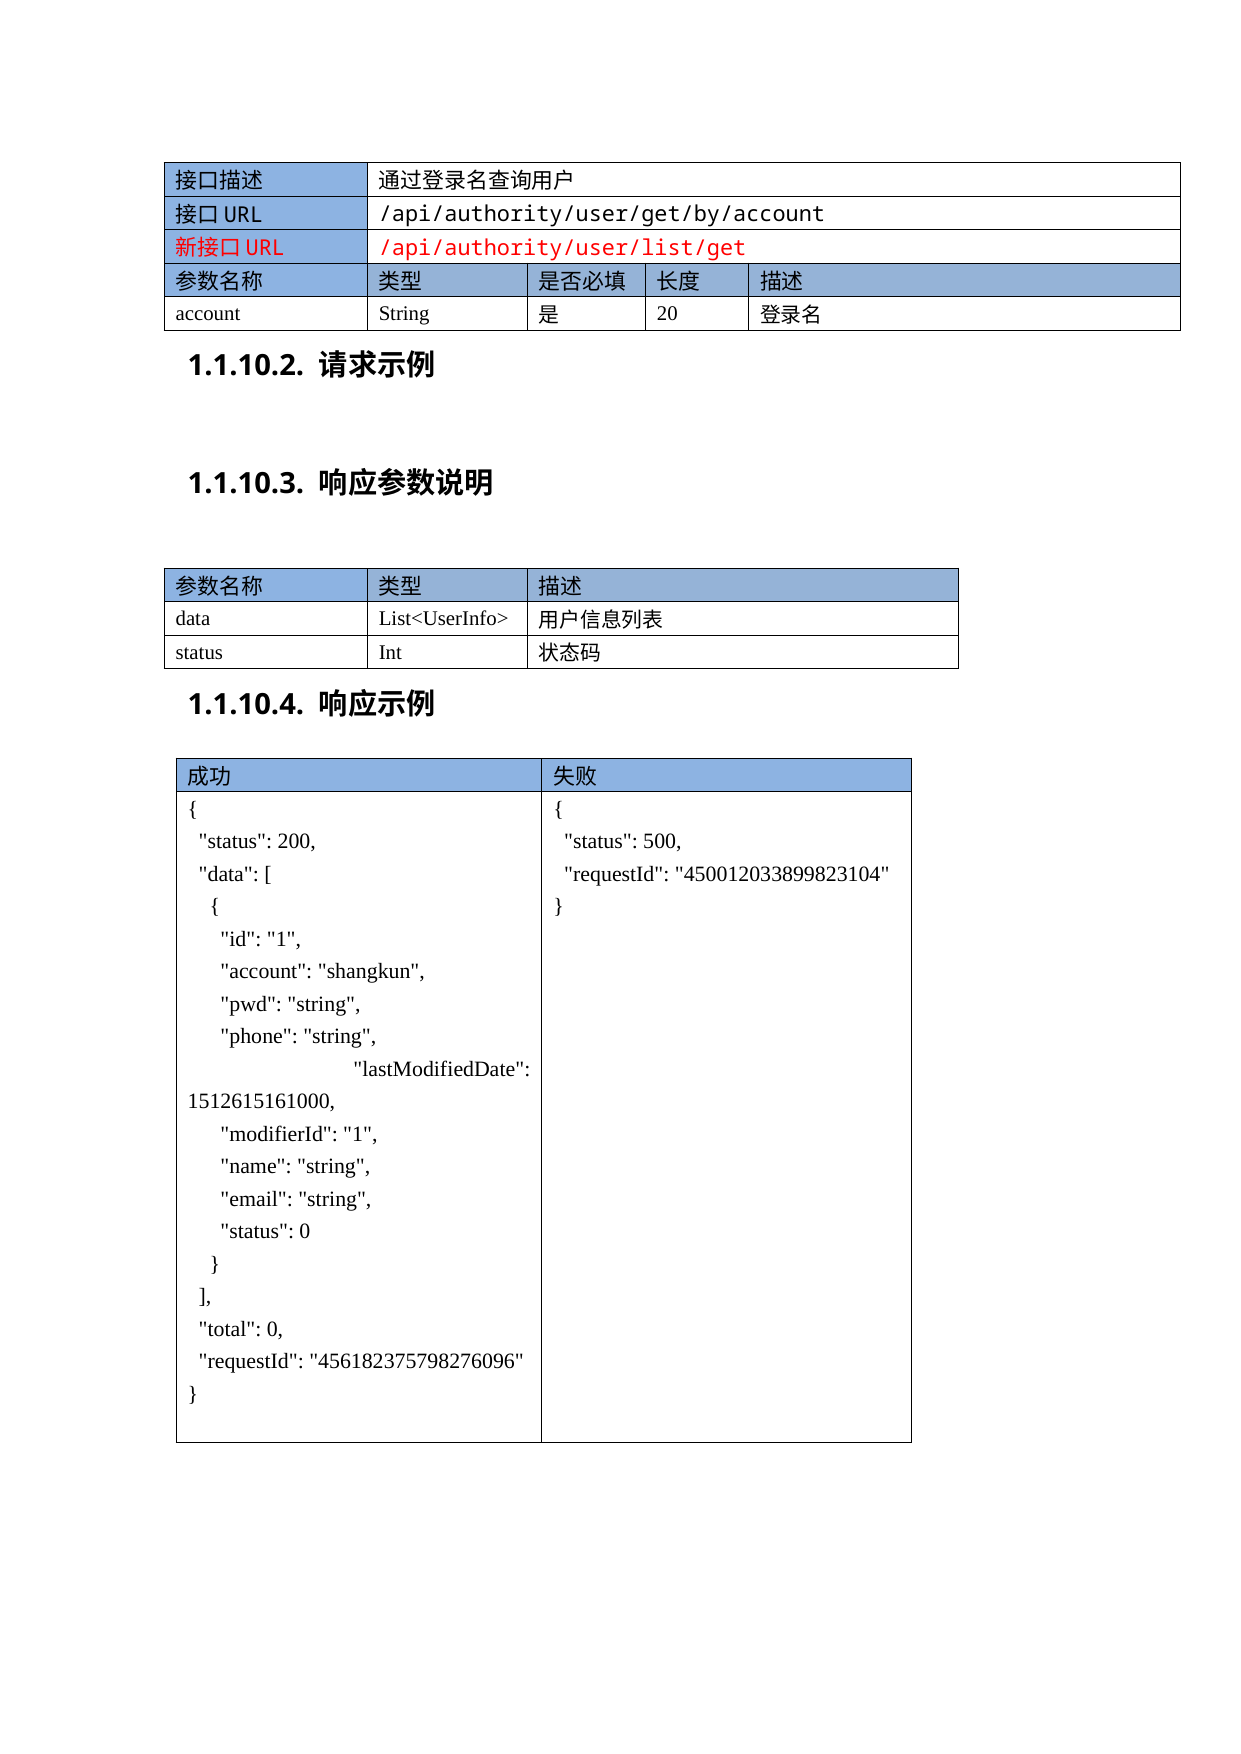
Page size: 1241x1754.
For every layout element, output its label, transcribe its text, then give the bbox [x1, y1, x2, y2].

table_cell 长度 [646, 264, 748, 296]
table_header 描述 [528, 569, 958, 601]
table_cell 20 [646, 297, 748, 330]
table_header 参数名称 [165, 569, 367, 601]
subtitle 响应参数说明 [187, 448, 1053, 513]
subtitle 请求示例 [187, 331, 1053, 396]
table_cell data [165, 602, 367, 634]
table_cell /api/authority/user/get/by/account [368, 197, 1180, 229]
table_cell Int [368, 636, 527, 668]
table_cell List<UserInfo> [368, 602, 527, 634]
table_cell /api/authority/user/list/get [368, 230, 1180, 263]
table_header 类型 [368, 569, 527, 601]
table_cell { "status": 200, "data": [ { "id": "1", "account": "shangkun", "pwd": "string", "phone": "string", "lastModifiedDate": 1512615161000, "modifierId": "1", "name": "string", "email": "string", "status": 0 } ], "total": 0, "requestId": "456182375798276096" } [177, 792, 541, 1442]
table_cell 通过登录名查询用户 [368, 163, 1180, 196]
table_cell 登录名 [749, 297, 1180, 330]
table_cell status [165, 636, 367, 668]
table_cell account [165, 297, 367, 330]
table_header 失败 [542, 759, 911, 791]
table_cell 是 [528, 297, 645, 330]
table_cell 新接口URL [165, 230, 367, 263]
subtitle 响应示例 [187, 669, 1053, 734]
table_cell String [368, 297, 527, 330]
table_cell 接口URL [165, 197, 367, 229]
table_cell 参数名称 [165, 264, 367, 296]
table_header 成功 [177, 759, 541, 791]
table_cell 描述 [749, 264, 1180, 296]
table_cell 类型 [368, 264, 527, 296]
table_cell 接口描述 [165, 163, 367, 196]
table_cell { "status": 500, "requestId": "450012033899823104" } [542, 792, 911, 1442]
table_cell 状态码 [528, 636, 958, 668]
table_cell 用户信息列表 [528, 602, 958, 634]
table_cell 是否必填 [528, 264, 645, 296]
